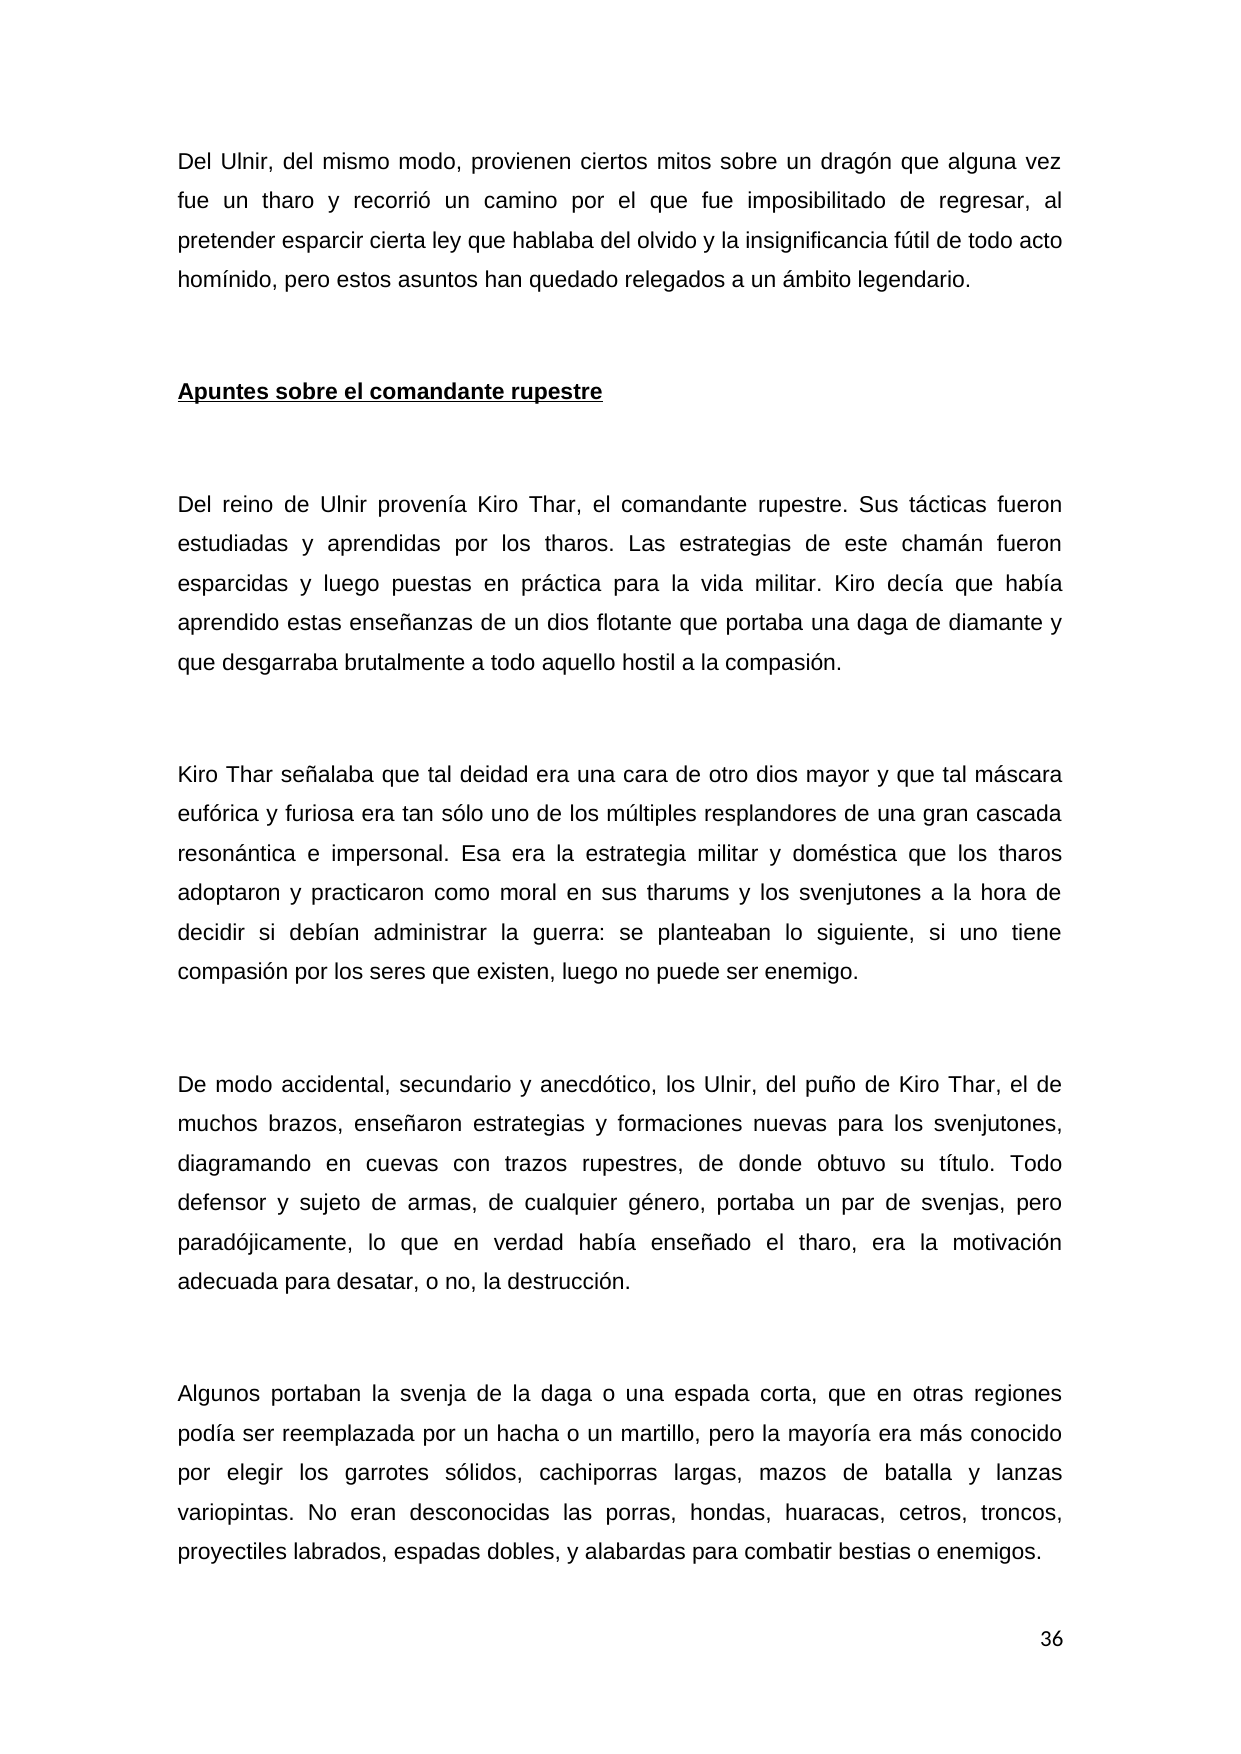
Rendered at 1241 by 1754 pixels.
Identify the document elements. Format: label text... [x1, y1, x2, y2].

text Apuntes sobre el comandante rupestre [177, 378, 1063, 405]
text De modo accidental, secundario y anecdótico, los Ulnir, del puño de Kiro Thar, el de muchos brazos, enseñaron estrategias y formaciones nuevas para los svenjutones, diagramando en cuevas con trazos rupestres, de donde obtuvo su título. Todo defensor y sujeto de armas, de cualquier género, portaba un par de svenjas, pero paradójicamente, lo que en verdad había enseñado el tharo, era la motivación adecuada para desatar, o no, la destrucción. [177, 1071, 1063, 1294]
text Del reino de Ulnir provenía Kiro Thar, el comandante rupestre. Sus tácticas fueron estudiadas y aprendidas por los tharos. Las estrategias de este chamán fueron esparcidas y luego puestas en práctica para la vida militar. Kiro decía que había aprendido estas enseñanzas de un dios flotante que portaba una daga de diamante y que desgarraba brutalmente a todo aquello hostil a la compasión. [177, 491, 1063, 675]
text Algunos portaban la svenja de la daga o una espada corta, que en otras regiones podía ser reemplazada por un hacha o un martillo, pero la mayoría era más conocido por elegir los garrotes sólidos, cachiporras largas, mazos de batalla y lanzas variopintas. No eran desconocidas las porras, hondas, huaracas, cetros, troncos, proyectiles labrados, espadas dobles, y alabardas para combatir bestias o enemigos. [177, 1380, 1063, 1564]
text Kiro Thar señalaba que tal deidad era una cara de otro dios mayor y que tal máscara eufórica y furiosa era tan sólo uno de los múltiples resplandores de una gran cascada resonántica e impersonal. Esa era la estrategia militar y doméstica que los tharos adoptaron y practicaron como moral en sus tharums y los svenjutones a la hora de decidir si debían administrar la guerra: se planteaban lo siguiente, si uno tiene compasión por los seres que existen, luego no puede ser enemigo. [177, 761, 1063, 984]
text Del Ulnir, del mismo modo, provienen ciertos mitos sobre un dragón que alguna vez fue un tharo y recorrió un camino por el que fue imposibilitado de regresar, al pretender esparcir cierta ley que hablaba del olvido y la insignificancia fútil de todo acto homínido, pero estos asuntos han quedado relegados a un ámbito legendario. [177, 148, 1063, 292]
